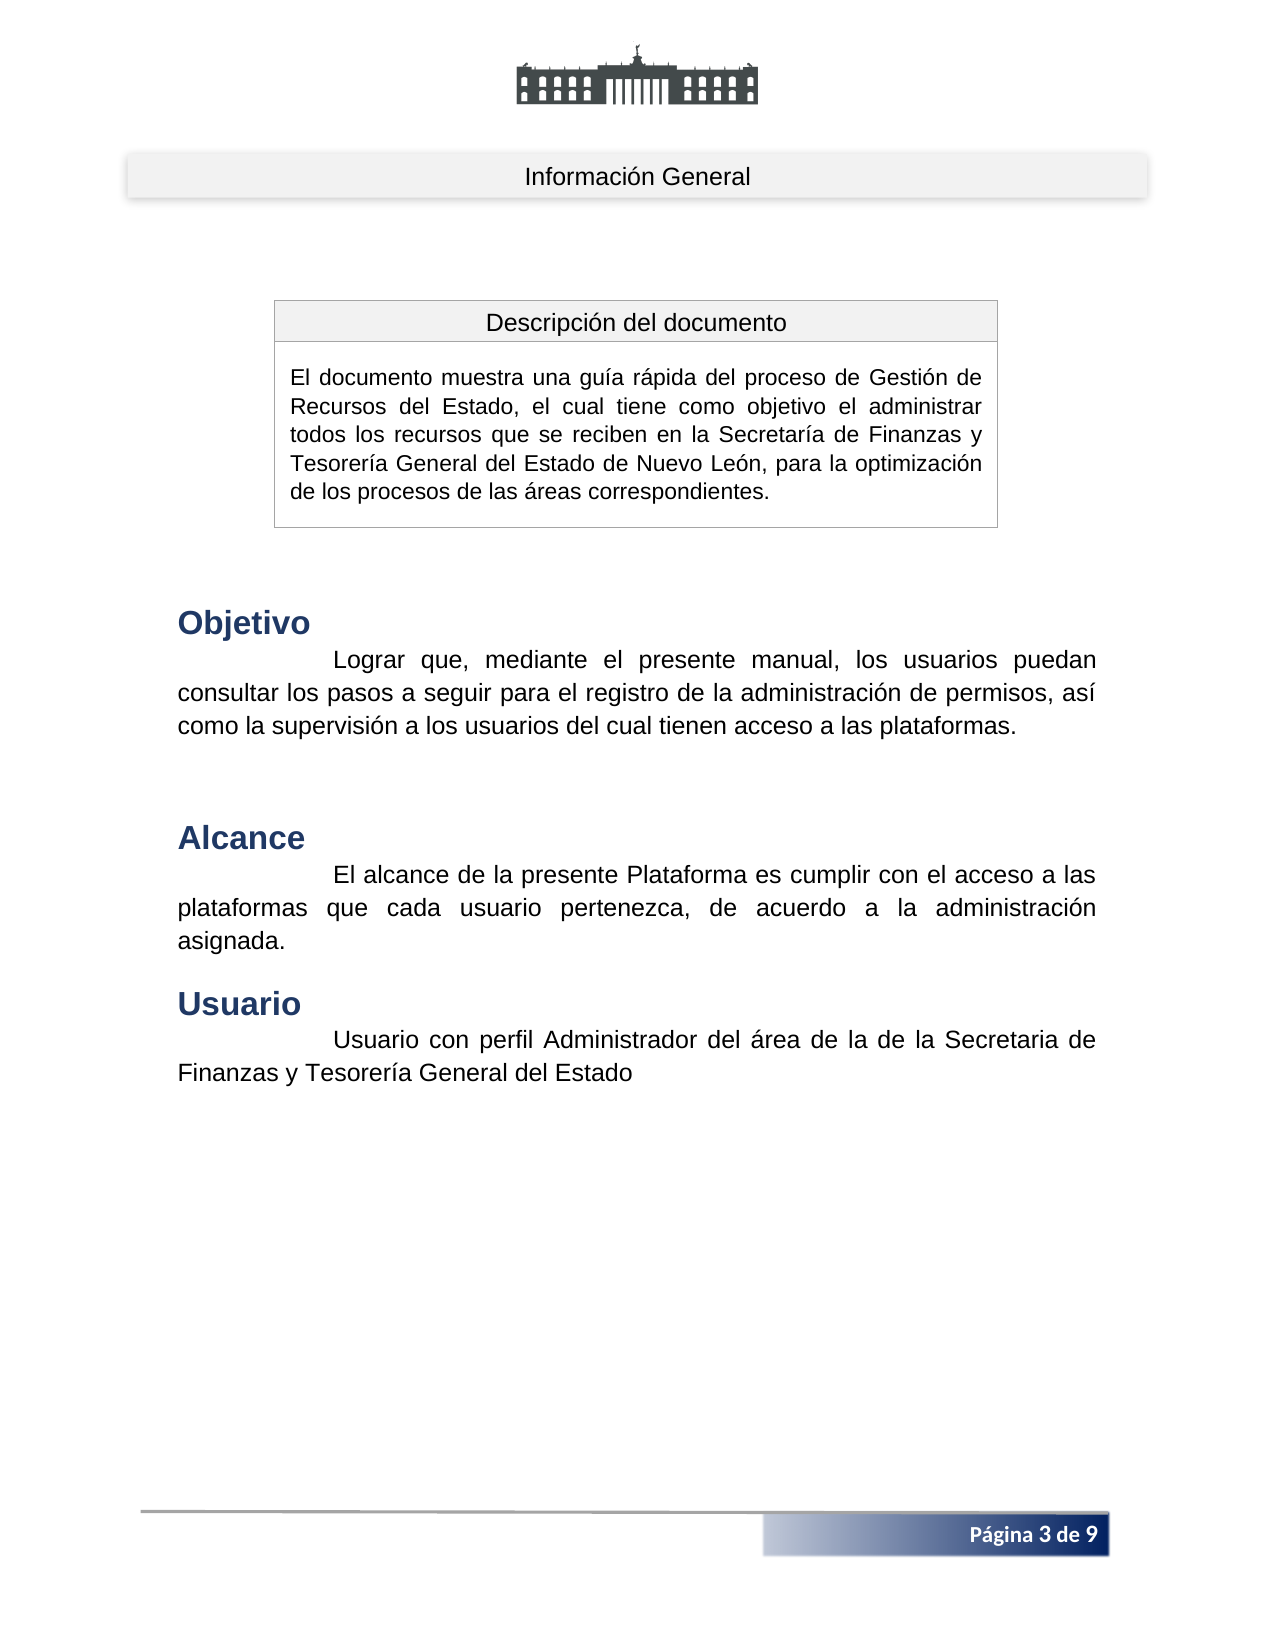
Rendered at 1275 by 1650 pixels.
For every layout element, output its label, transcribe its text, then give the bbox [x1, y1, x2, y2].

text Usuario con perfil Administrador del área de la de la Secretaria de Finanzas y Tesorería General del Estado [177, 1025, 1098, 1087]
text El alcance de la presente Plataforma es cumplir con el acceso a las plataformas que cada usuario pertenezca, de acuerdo a la administración asignada. [177, 860, 1098, 954]
subtitle Alcance [177, 818, 1098, 857]
picture [515, 41, 760, 119]
subtitle Objetivo [177, 603, 1098, 642]
text Lograr que, mediante el presente manual, los usuarios puedan consultar los pasos a seguir para el registro de la administración de permisos, así como la supervisión a los usuarios del cual tienen acceso a las plataformas. [177, 644, 1098, 739]
subtitle Usuario [177, 984, 1098, 1022]
